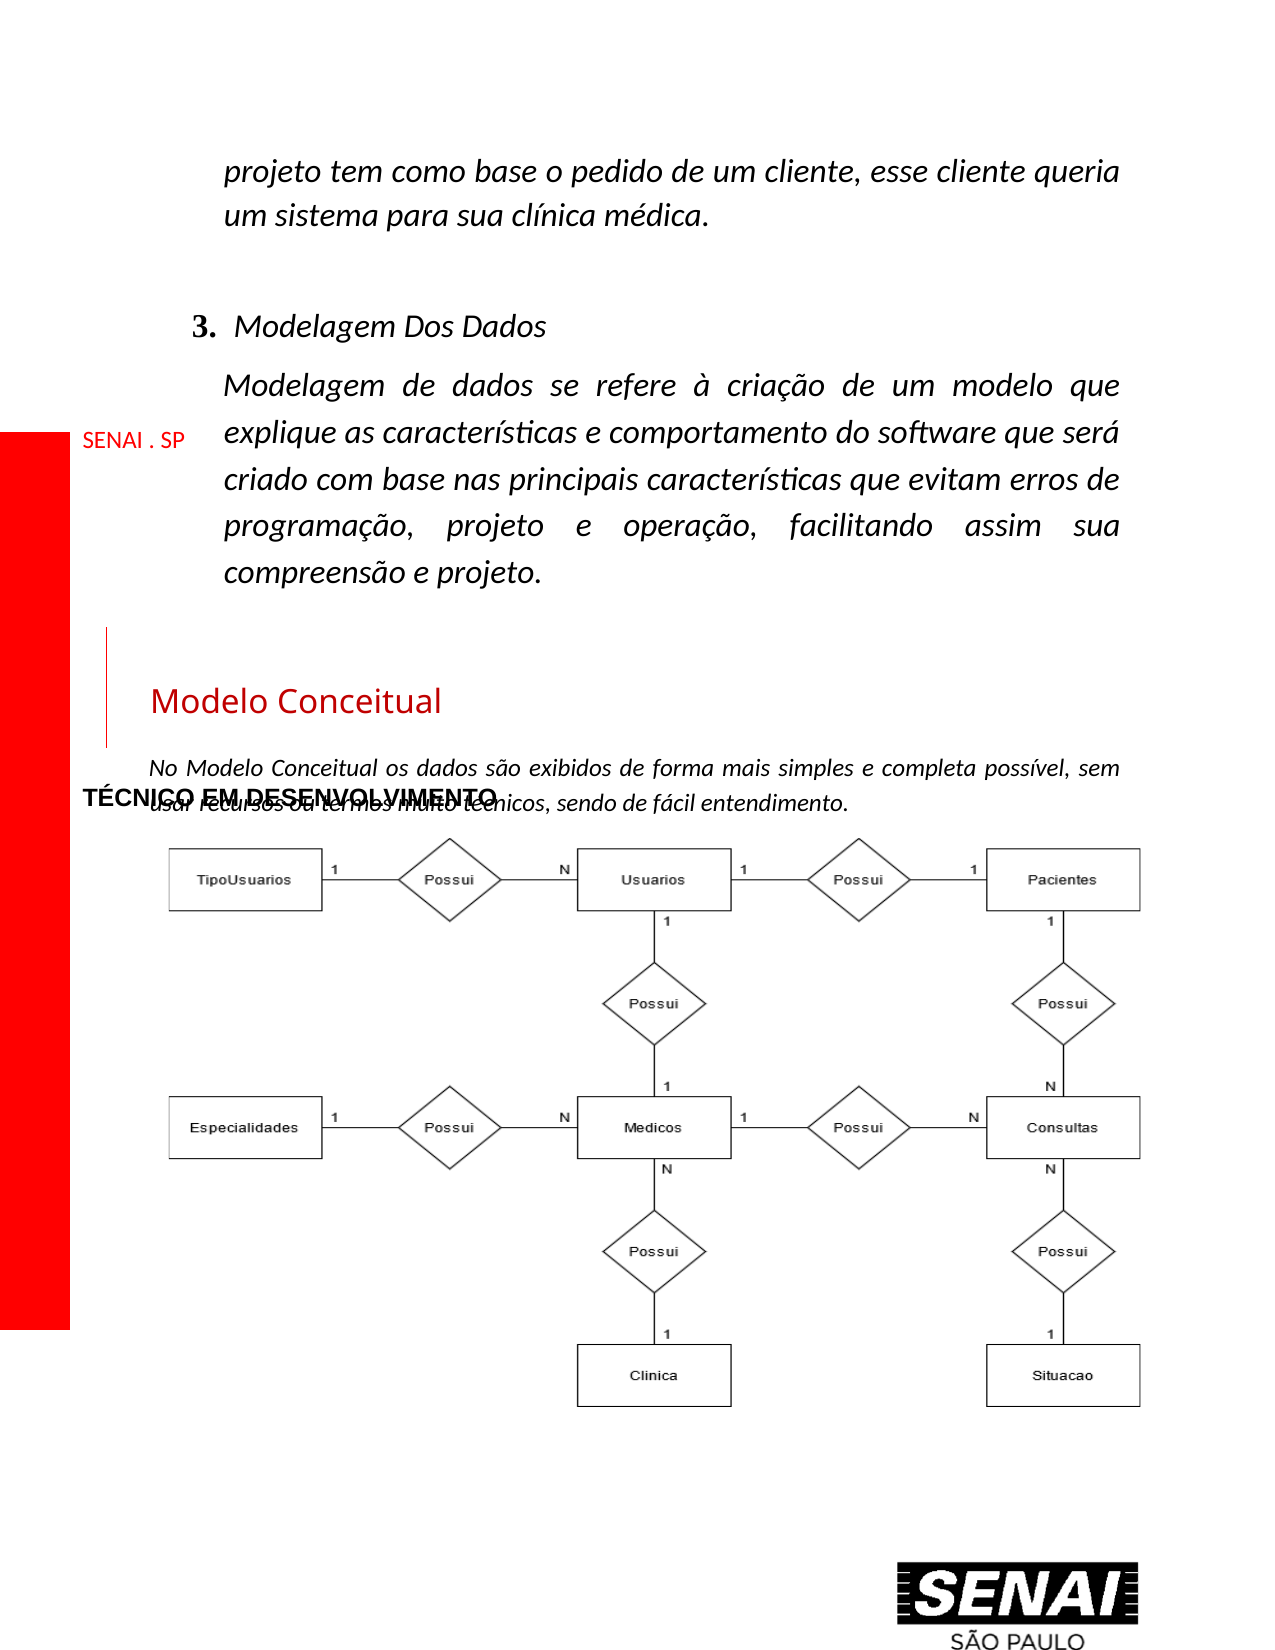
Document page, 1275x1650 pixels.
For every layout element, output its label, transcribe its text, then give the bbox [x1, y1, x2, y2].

subtitle Modelo Conceitual [150, 678, 1125, 724]
text No Modelo Conceitual os dados são exibidos de forma mais simples e completa possível, sem usar recursos ou termos muito técnicos, sendo de fácil entendimento. [148, 752, 1125, 818]
subtitle 3. Modelagem Dos Dados [150, 305, 1125, 346]
text Modelagem de dados se refere à criação de um modelo que explique as características e comportamento do software que será criado com base nas principais características que evitam erros de programação, projeto e operação, facilitando assim sua compreensão e projeto. [223, 364, 1125, 592]
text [224, 150, 1125, 234]
picture [897, 1555, 1143, 1650]
